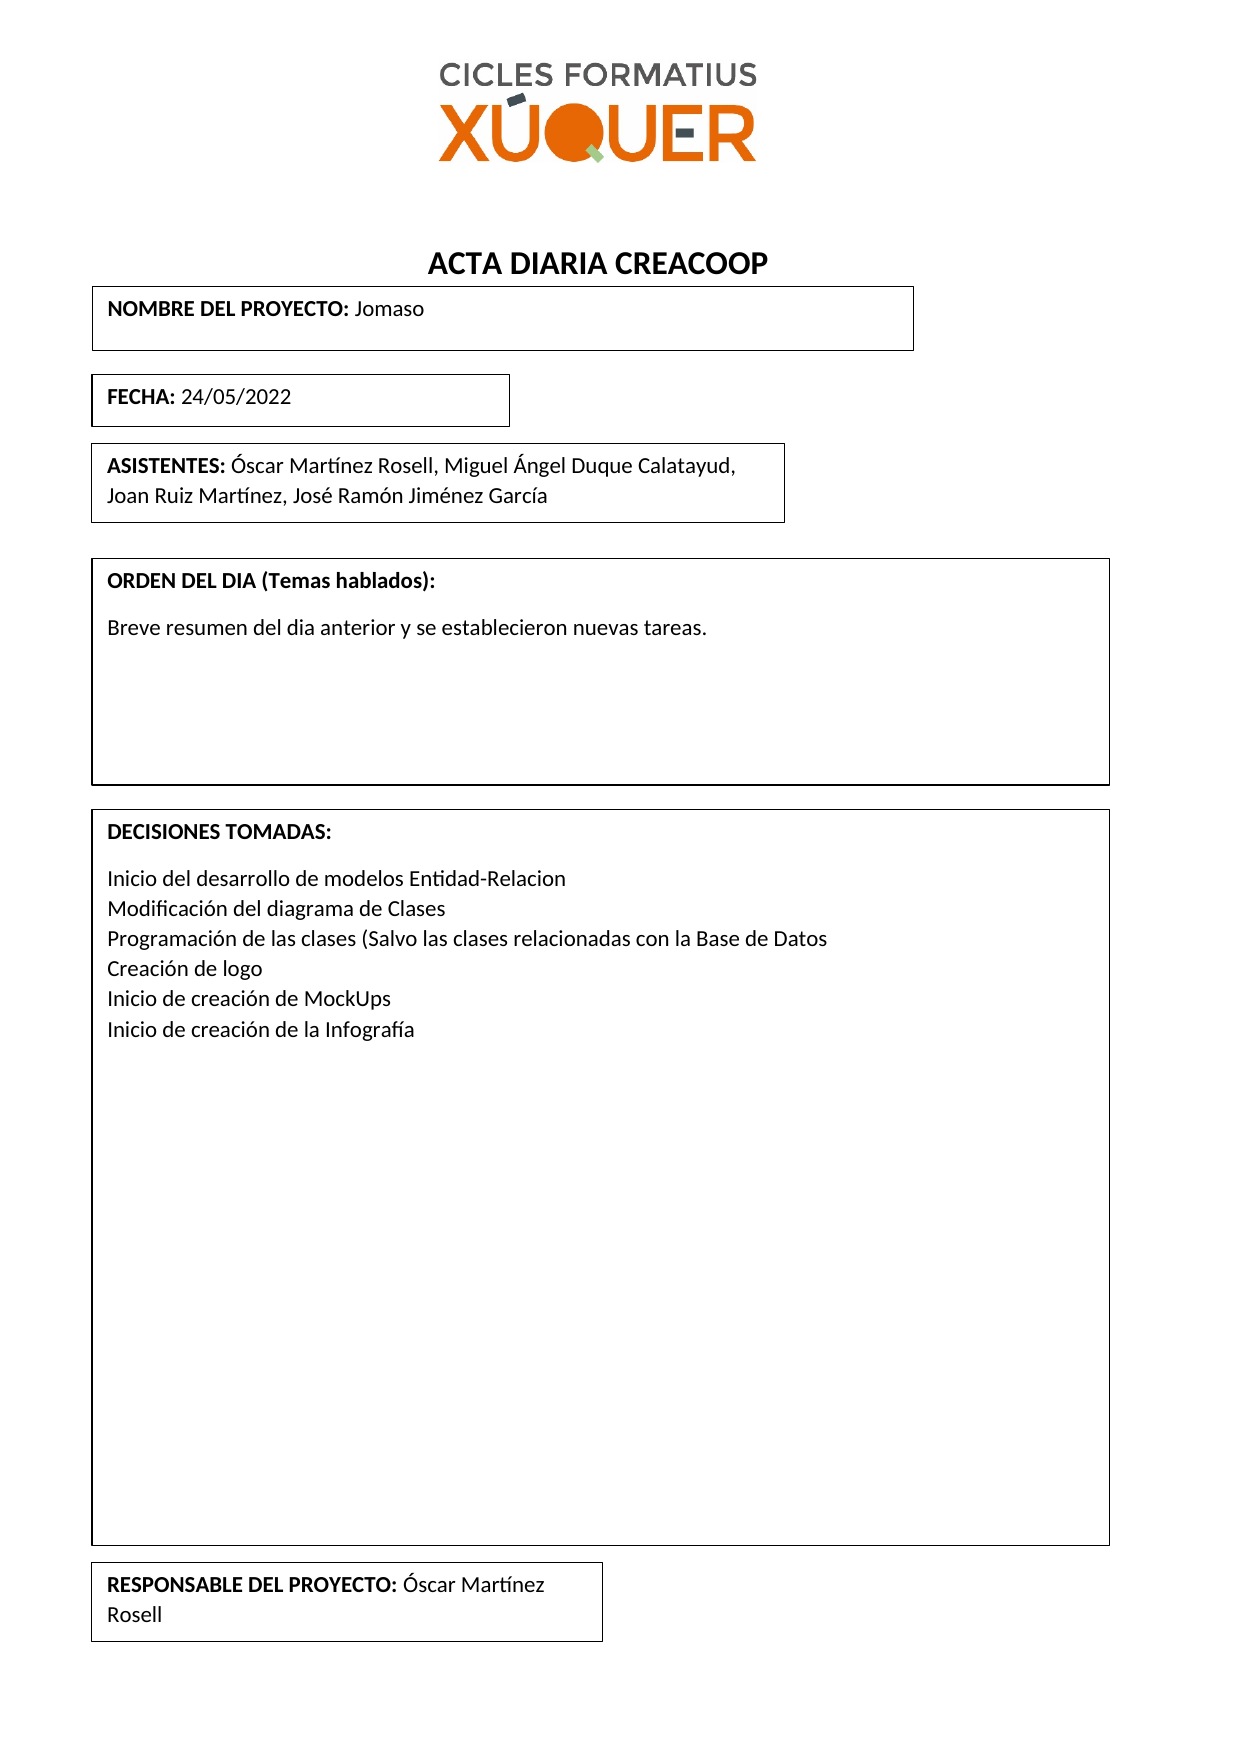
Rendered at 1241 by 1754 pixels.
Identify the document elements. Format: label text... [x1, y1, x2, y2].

text ACTA DIARIA CREACOOP [89, 242, 1107, 282]
picture [438, 59, 758, 163]
